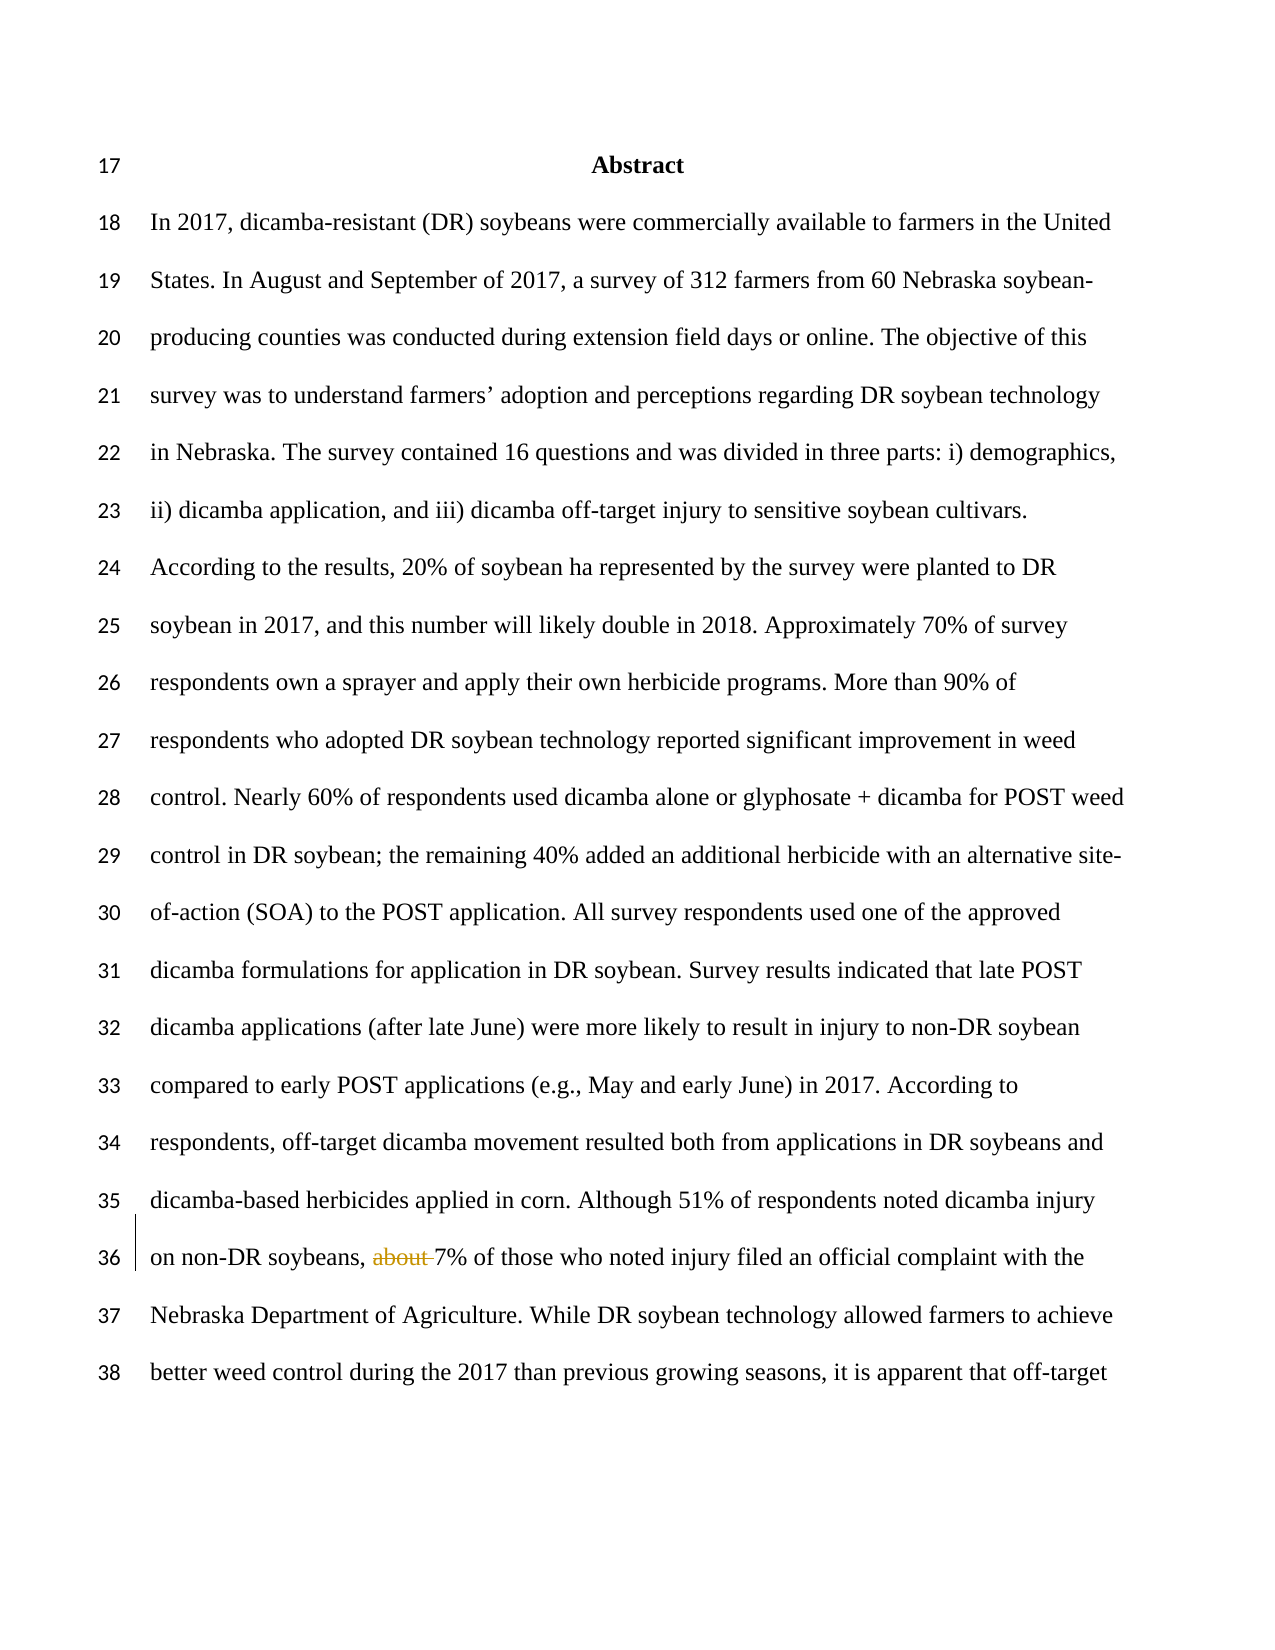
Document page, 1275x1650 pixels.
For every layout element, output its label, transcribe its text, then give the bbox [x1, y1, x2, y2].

text Abstract [150, 150, 1125, 179]
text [150, 207, 1125, 1386]
